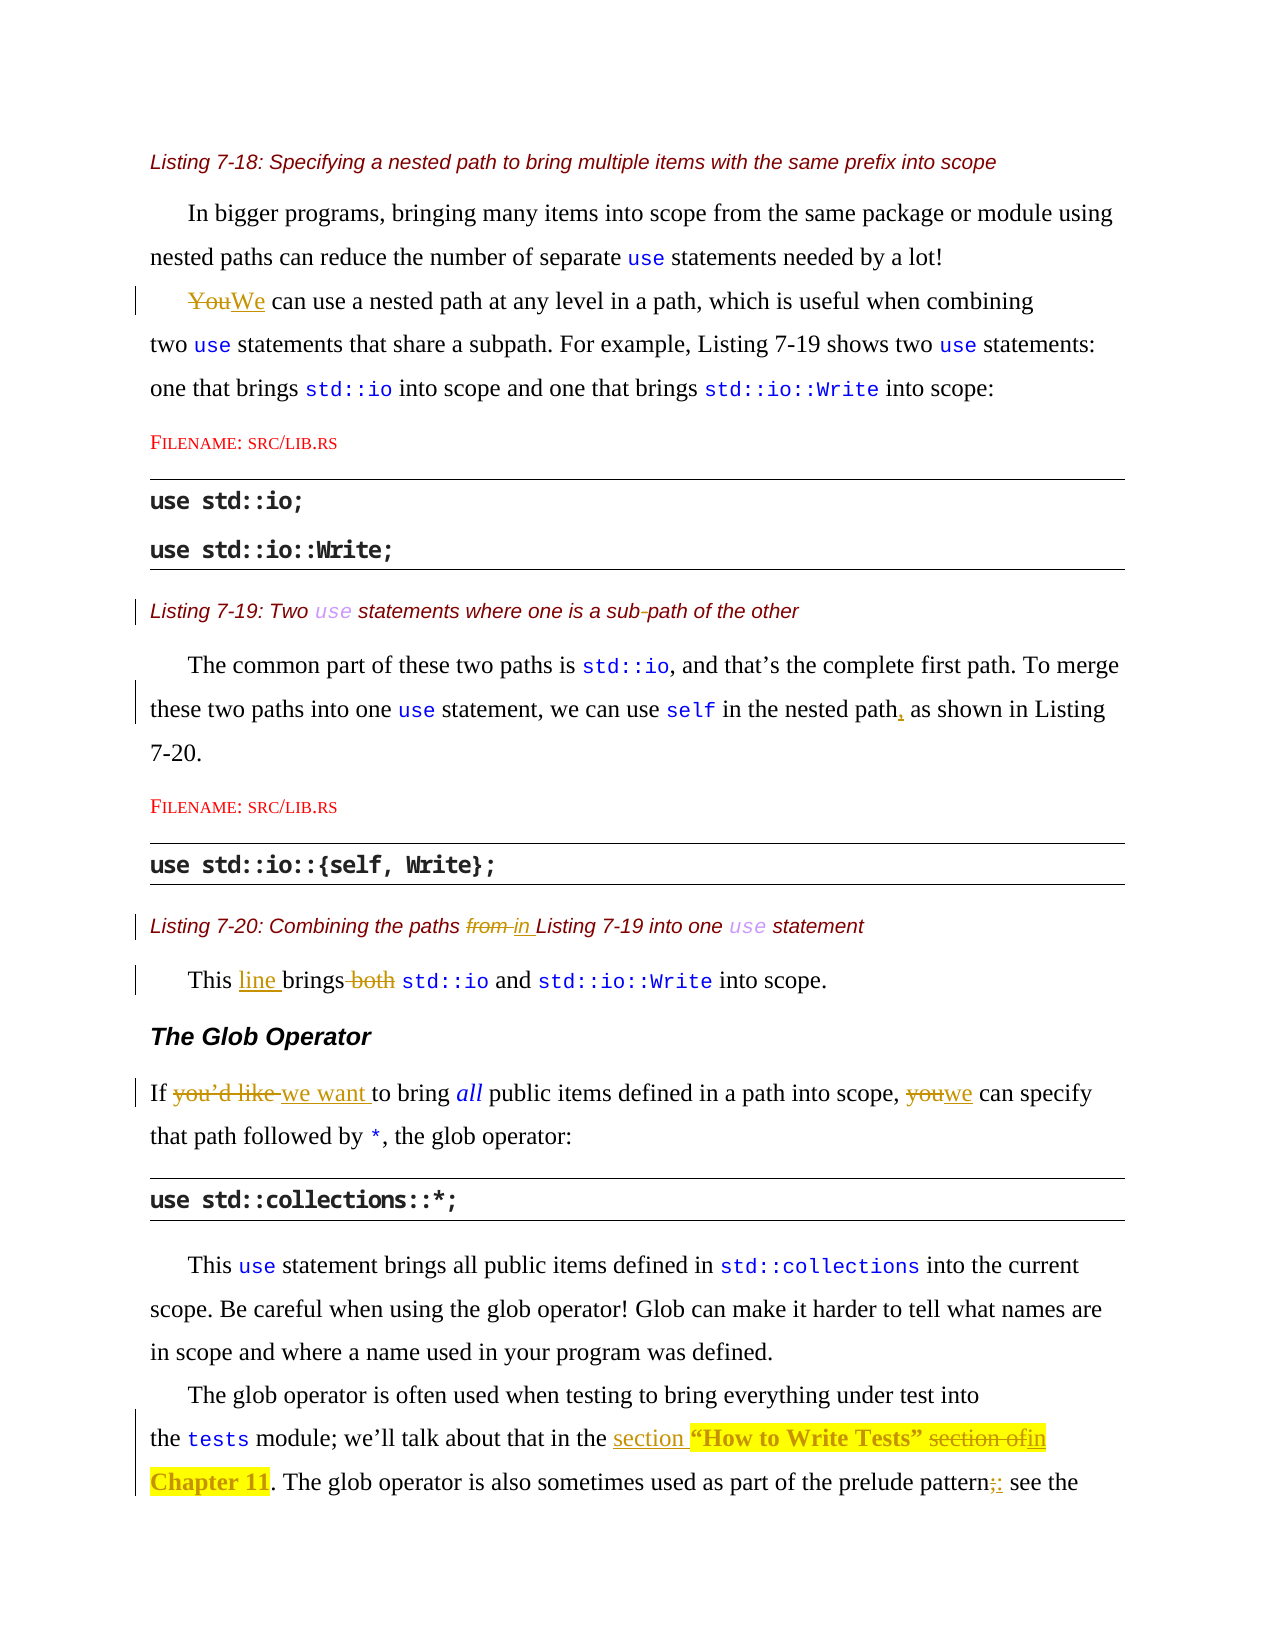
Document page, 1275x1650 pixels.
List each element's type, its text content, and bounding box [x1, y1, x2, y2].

text The Glob Operator [150, 1022, 1125, 1051]
list Listing 7-19: Two use statements where one is a subpath of the other [150, 599, 1125, 625]
text This brings std::io and std::io::Write into scope. [150, 965, 1125, 995]
text use std::collections::*; [150, 1179, 1125, 1220]
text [150, 1380, 1125, 1496]
text This use statement brings all public items defined in std::collections into the current scope. Be careful when using the glob operator! Glob can make it harder to tell what names are in scope and where a name used in your program was defined. [150, 1250, 1125, 1366]
text use std::io::Write; [150, 532, 1125, 569]
text If to bring all public items defined in a path into scope, can specify that path followed by *, the glob operator: [150, 1078, 1125, 1151]
text In bigger programs, bringing many items into scope from the same package or module using nested paths can reduce the number of separate use statements needed by a lot! [150, 198, 1125, 271]
text Filename: src/lib.rs [150, 430, 1125, 454]
list Listing 7-18: Specifying a nested path to bring multiple items with the same prefix into scope [150, 150, 1125, 174]
text use std::io; [150, 480, 1125, 516]
text The common part of these two paths is std::io, and that’s the complete first path. To merge these two paths into one use statement, we can use self in the nested path as shown in Listing 7-20. [150, 650, 1125, 767]
list Listing 7-20: Combining the paths Listing 7-19 into one use statement [150, 914, 1125, 940]
text use std::io::{self, Write}; [150, 844, 1125, 884]
text Filename: src/lib.rs [150, 794, 1125, 818]
text can use a nested path at any level in a path, which is useful when combining two use statements that share a subpath. For example, Listing 7-19 shows two use statements: one that brings std::io into scope and one that brings std::io::Write into scope: [150, 286, 1125, 403]
